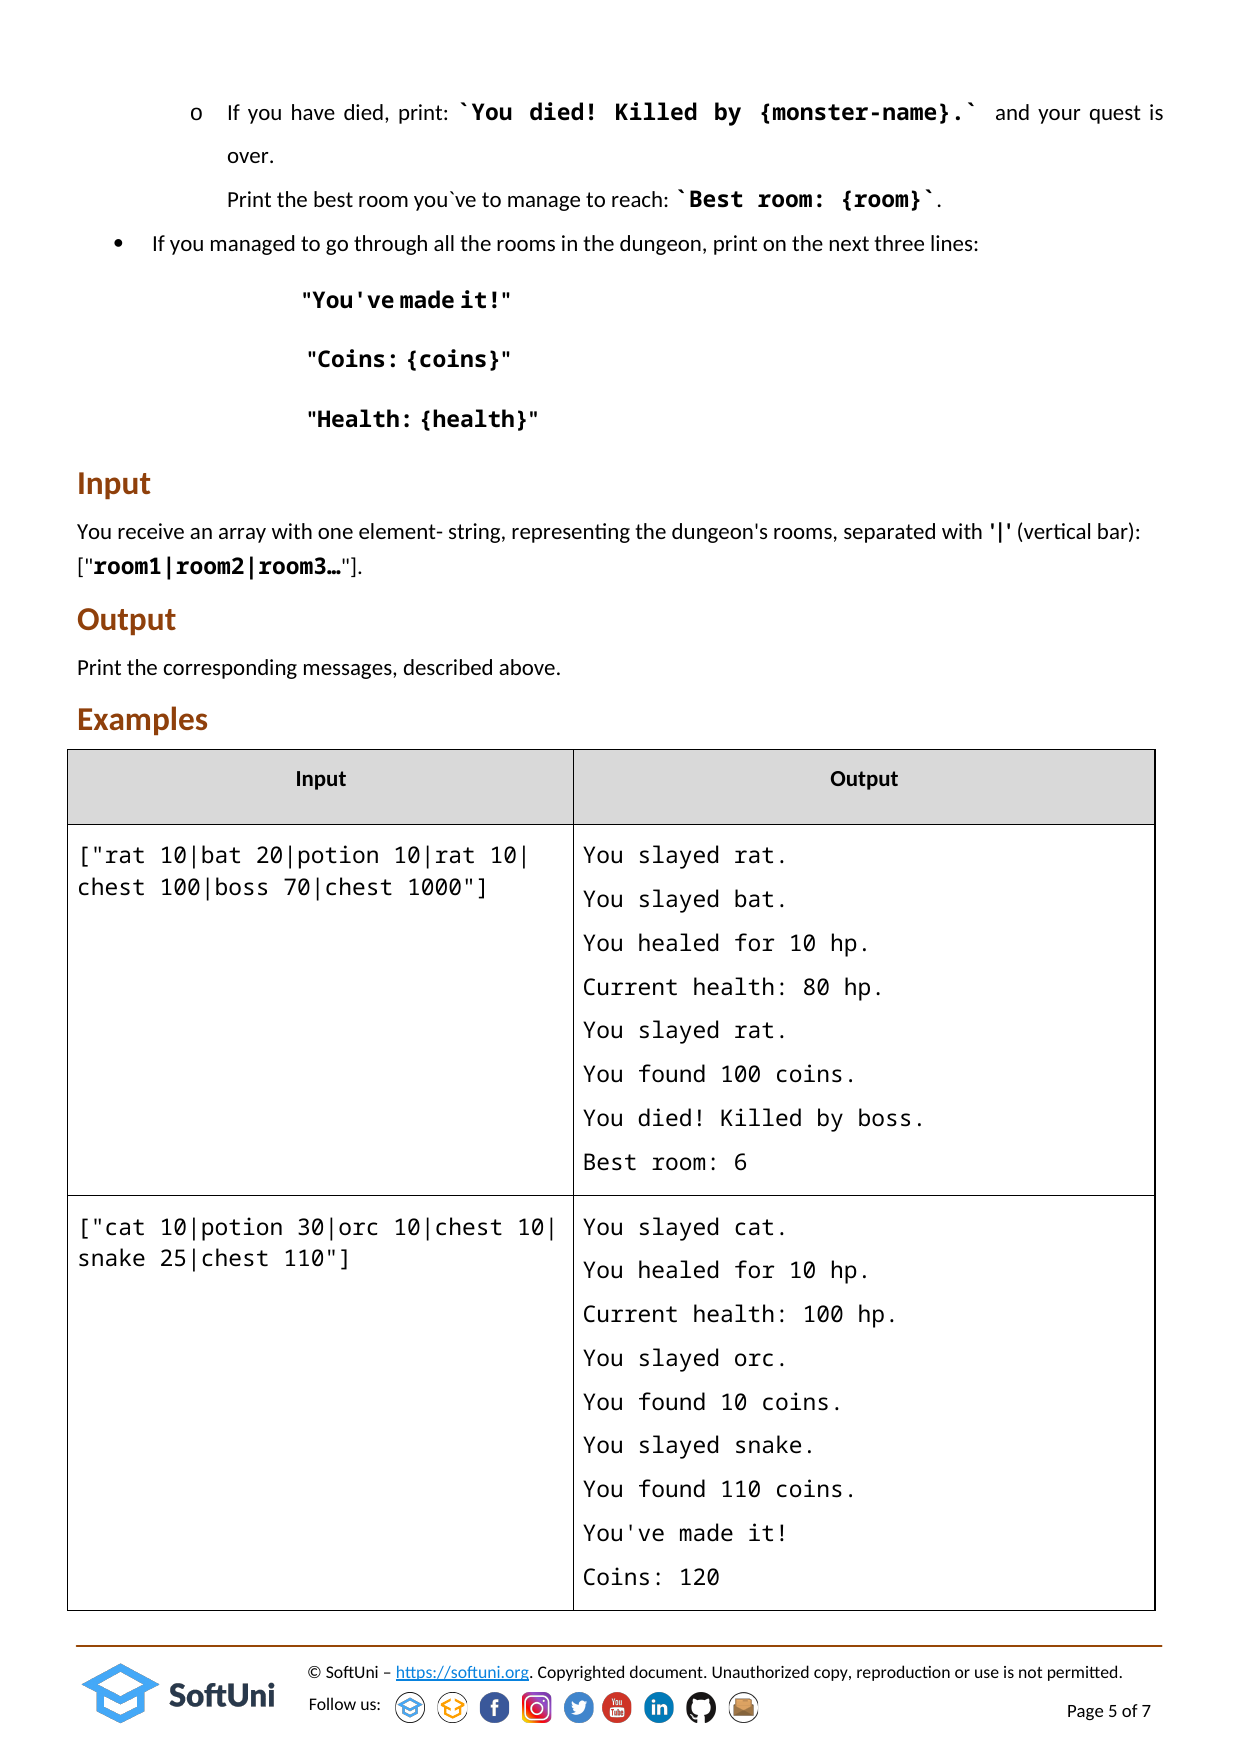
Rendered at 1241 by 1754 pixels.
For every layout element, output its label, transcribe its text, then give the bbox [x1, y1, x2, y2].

picture [395, 1692, 425, 1723]
picture [658, 1705, 667, 1714]
table_header Input [68, 750, 573, 824]
table_cell You slayed rat. You slayed bat. You healed for 10 hp. Current health: 80 hp. You slayed rat. You found 100 coins. You died! Killed by boss. Best room: 6 [574, 825, 1154, 1195]
picture [602, 1692, 632, 1723]
picture [644, 1692, 653, 1701]
text "Coins: {coins}" [302, 343, 1163, 375]
list Print the best room you`ve to manage to reach: `Best room: {room}`. [227, 183, 1163, 214]
picture [644, 1714, 653, 1723]
subtitle Output [77, 598, 1163, 639]
text "You've made it!" [302, 284, 1163, 315]
text Print the corresponding messages, described above. [77, 653, 1163, 682]
subtitle Examples [77, 698, 1163, 739]
picture [564, 1692, 594, 1723]
subtitle Input [77, 462, 1163, 503]
list If you managed to go through all the rooms in the dungeon, print on the next three lines: [114, 229, 1163, 258]
picture [728, 1692, 759, 1723]
picture [522, 1692, 552, 1723]
picture [665, 1692, 674, 1701]
picture [75, 1658, 281, 1729]
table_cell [574, 1196, 1154, 1610]
picture [437, 1692, 468, 1723]
text You receive an array with one element- string, representing the dungeon's rooms, separated with '|' (vertical bar): ["room1|room2|room3…"]. [77, 517, 1163, 581]
picture [665, 1714, 674, 1723]
list If you have died, print: `You died! Killed by {monster-name}.` and your quest is over. [189, 95, 1163, 169]
text "Health: {health}" [302, 403, 1163, 434]
table_cell ["rat 10|bat 20|potion 10|rat 10|chest 100|boss 70|chest 1000"] [68, 825, 573, 1195]
picture [479, 1692, 510, 1723]
table_header Output [574, 750, 1154, 824]
picture [686, 1692, 716, 1723]
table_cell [68, 1196, 573, 1610]
